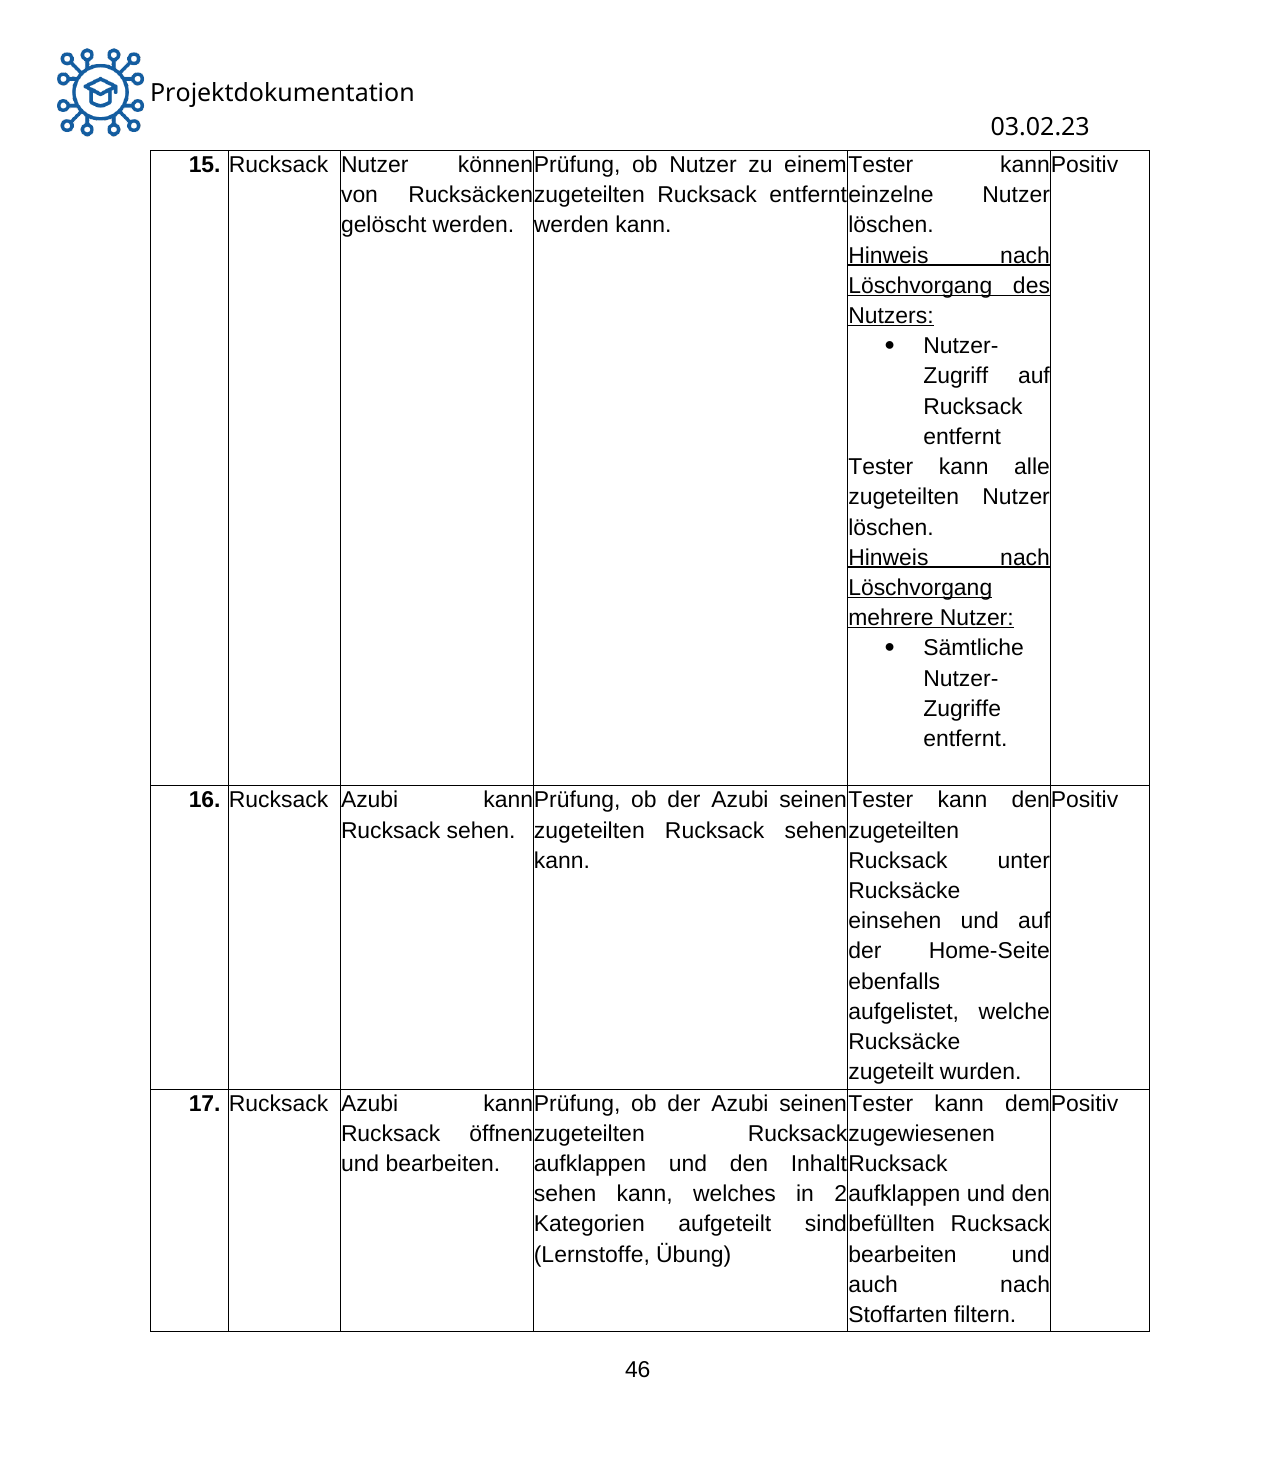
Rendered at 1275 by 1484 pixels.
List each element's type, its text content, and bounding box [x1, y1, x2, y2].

table_cell Nutzer können von Rucksäcken gelöscht werden. [341, 151, 533, 785]
table_cell Positiv [1051, 1090, 1149, 1331]
table_cell Rucksack [229, 786, 340, 1088]
table_cell Rucksack [229, 151, 340, 785]
table_cell Azubi kann Rucksack öffnen und bearbeiten. [341, 1090, 533, 1331]
table_cell [151, 151, 228, 785]
table_cell Positiv [1051, 151, 1149, 785]
table_cell Tester kann einzelne Nutzer löschen. Hinweis nach Löschvorgang des Nutzers: Nutzer-Zugriff auf Rucksack entfernt Tester kann alle zugeteilten Nutzer löschen. Hinweis nach Löschvorgang mehrere Nutzer: Sämtliche Nutzer-Zugriffe entfernt. [848, 151, 1050, 264]
table_cell Tester kann einzelne Nutzer löschen. Hinweis nach Löschvorgang des Nutzers: Nutzer-Zugriff auf Rucksack entfernt Tester kann alle zugeteilten Nutzer löschen. Hinweis nach Löschvorgang mehrere Nutzer: Sämtliche Nutzer-Zugriffe entfernt. [848, 296, 1050, 566]
table_cell Rucksack [229, 1090, 340, 1331]
table_cell Prüfung, ob der Azubi seinen zugeteilten Rucksack aufklappen und den Inhalt sehen kann, welches in 2 Kategorien aufgeteilt sind (Lernstoffe, Übung) [534, 1090, 847, 1331]
picture [34, 28, 164, 148]
table_cell [151, 1090, 228, 1331]
table_cell Positiv [1051, 786, 1149, 1088]
table_cell Azubi kann Rucksack sehen. [341, 786, 533, 1088]
table_cell Tester kann den zugeteilten Rucksack unter Rucksäcke einsehen und auf der Home-Seite ebenfalls aufgelistet, welche Rucksäcke zugeteilt wurden. [848, 786, 1050, 1088]
table_cell Prüfung, ob Nutzer zu einem zugeteilten Rucksack entfernt werden kann. [534, 151, 847, 785]
table_cell Prüfung, ob der Azubi seinen zugeteilten Rucksack sehen kann. [534, 786, 847, 1088]
table_cell Tester kann einzelne Nutzer löschen. Hinweis nach Löschvorgang des Nutzers: Nutzer-Zugriff auf Rucksack entfernt Tester kann alle zugeteilten Nutzer löschen. Hinweis nach Löschvorgang mehrere Nutzer: Sämtliche Nutzer-Zugriffe entfernt. [848, 568, 1050, 785]
table_cell [151, 786, 228, 1088]
table_cell Tester kann dem zugewiesenen Rucksack aufklappen und den befüllten Rucksack bearbeiten und auch nach Stoffarten filtern. [848, 1090, 1050, 1331]
